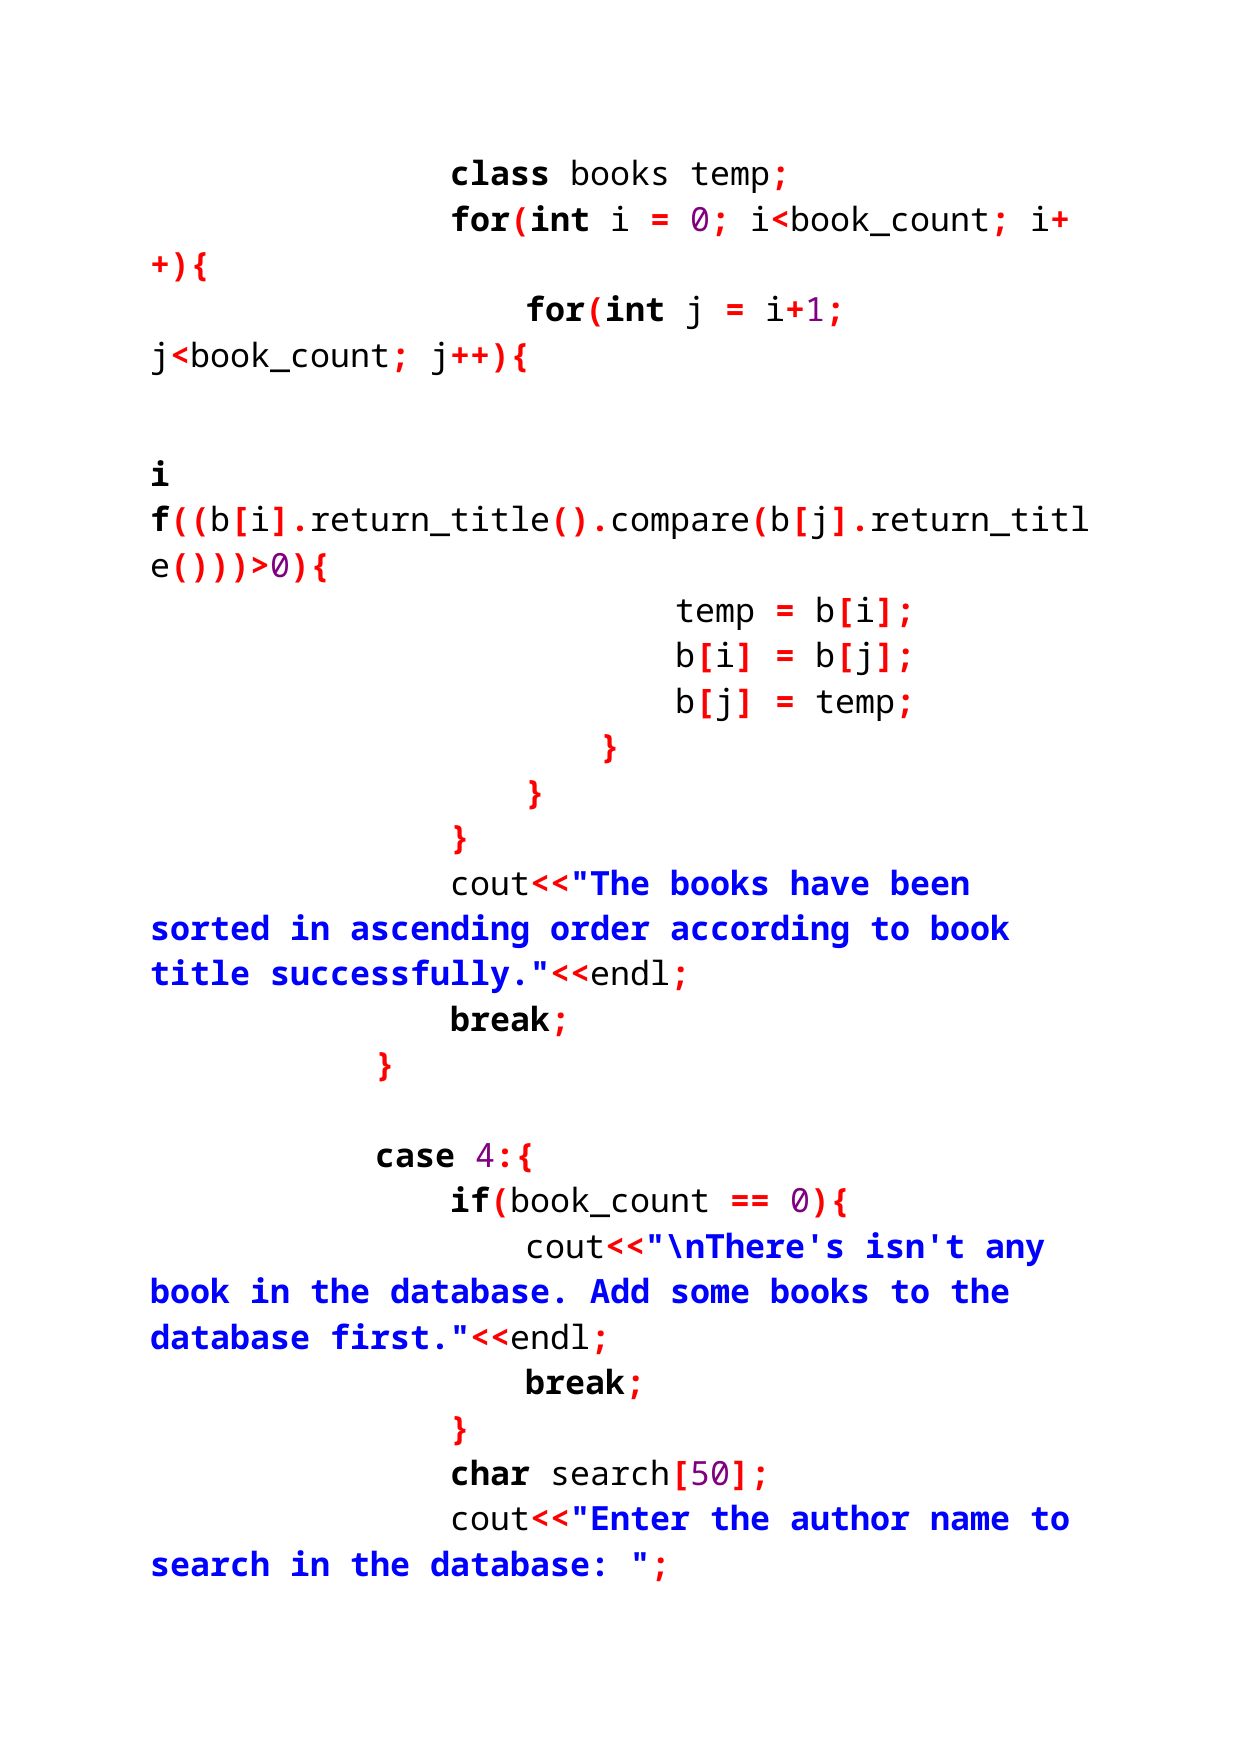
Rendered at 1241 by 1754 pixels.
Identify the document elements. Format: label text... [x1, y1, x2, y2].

text b[j] = temp; [150, 678, 1090, 723]
text char search[50]; [150, 1450, 1090, 1495]
text break; [150, 996, 1090, 1041]
text if((b[i].return_title().compare(b[j].return_title()))>0){ [150, 377, 1090, 587]
text for(int i = 0; i<book_count; i++){ [150, 195, 1090, 286]
text } [150, 723, 1090, 768]
text break; [150, 1359, 1090, 1404]
text } [150, 768, 1090, 814]
text temp = b[i]; [150, 587, 1090, 632]
text } [150, 1404, 1090, 1450]
text cout<<"The books have been sorted in ascending order according to book title successfully."<<endl; [150, 859, 1090, 996]
text b[i] = b[j]; [150, 632, 1090, 678]
text class books temp; [150, 150, 1090, 195]
text cout<<"\nThere's isn't any book in the database. Add some books to the database first."<<endl; [150, 1223, 1090, 1359]
text case 4:{ [150, 1132, 1090, 1177]
text if(book_count == 0){ [150, 1177, 1090, 1223]
text cout<<"Enter the author name to search in the database: "; [150, 1495, 1090, 1586]
text } [150, 814, 1090, 859]
text for(int j = i+1; j<book_count; j++){ [150, 286, 1090, 377]
text } [150, 1041, 1090, 1086]
